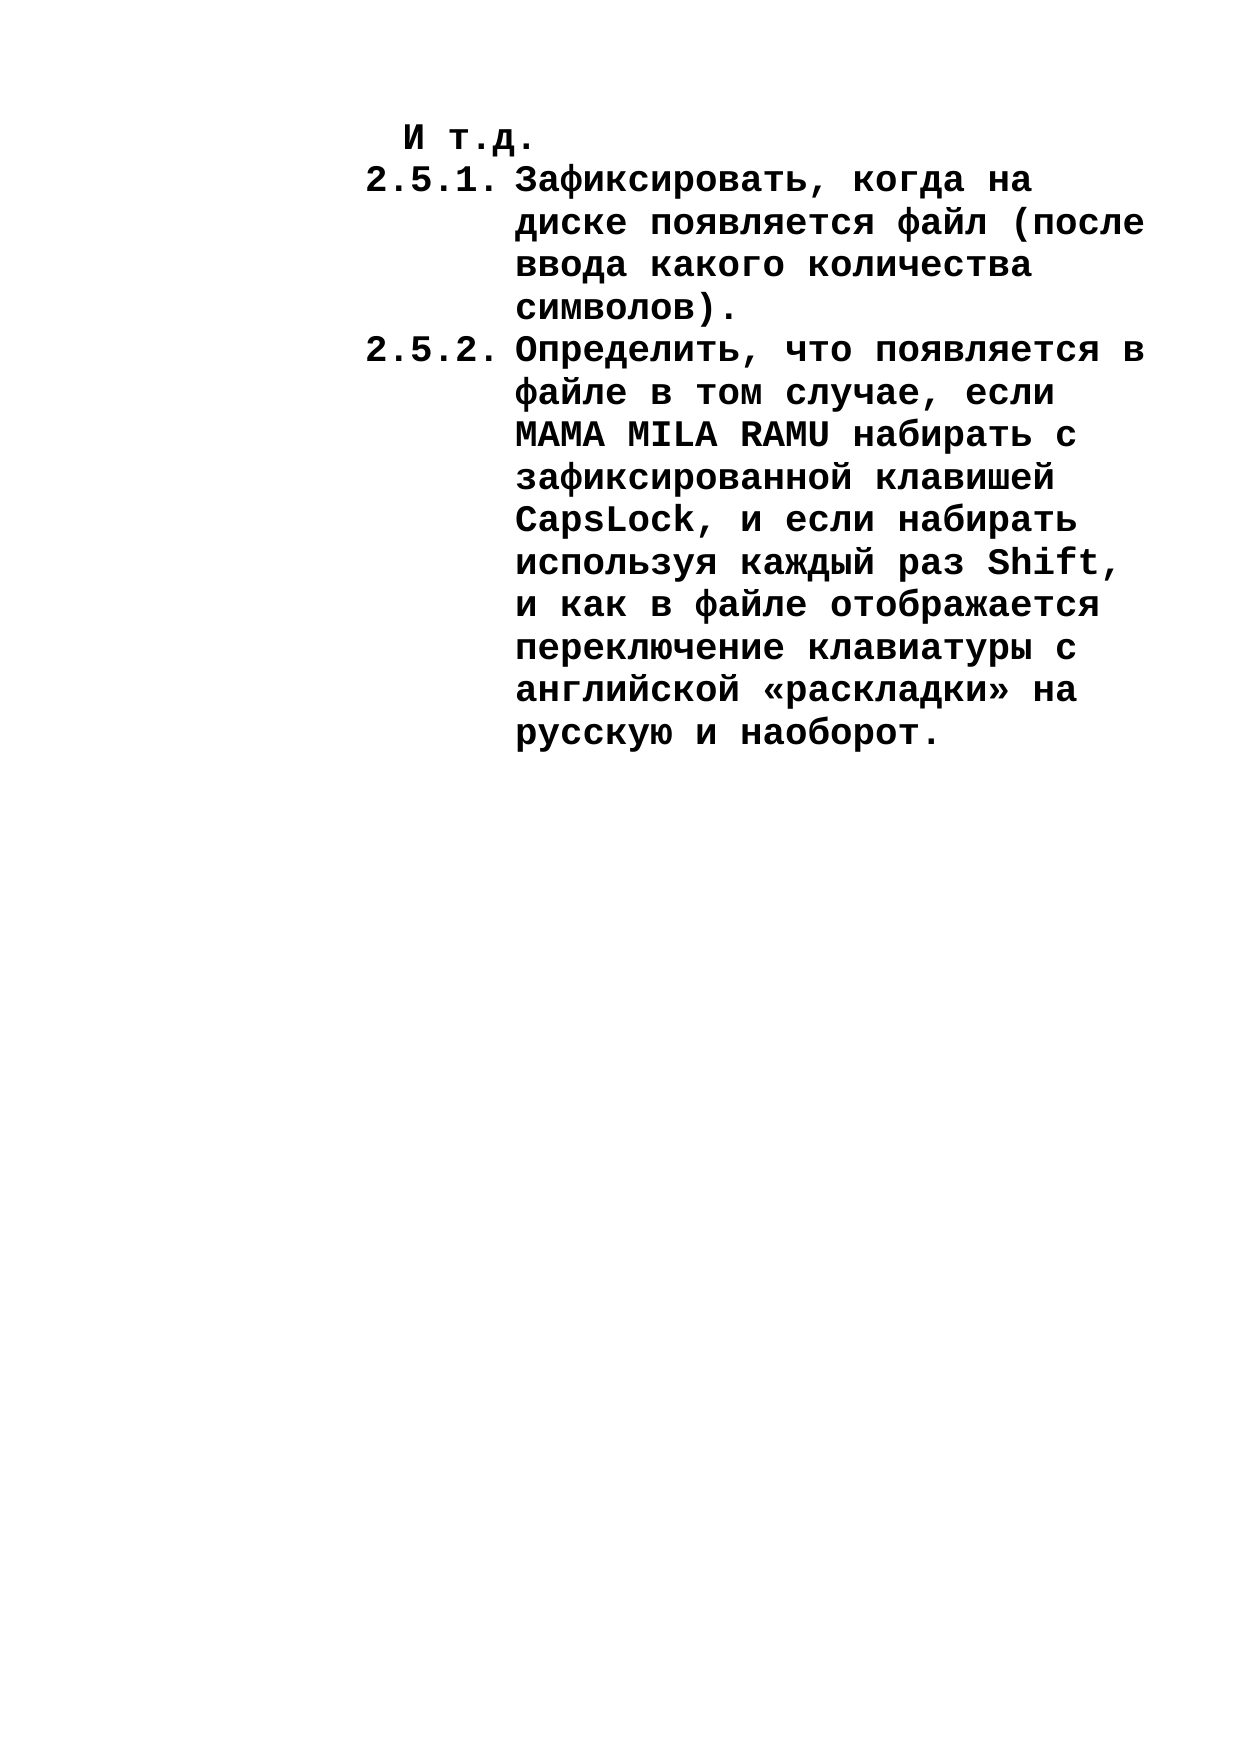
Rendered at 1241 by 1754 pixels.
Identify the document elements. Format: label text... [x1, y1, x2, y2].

list Зафиксировать, когда на диске появляется файл (после ввода какого количества символов). [365, 161, 1152, 331]
list И т.д. [402, 118, 1152, 161]
list Определить, что появляется в файле в том случае, если MAMA MILA RAMU набирать с зафиксированной клавишей CapsLock, и если набирать используя каждый раз Shift, и как в файле отображается переключение клавиатуры с английской «раскладки» на русскую и наоборот. [365, 331, 1152, 756]
